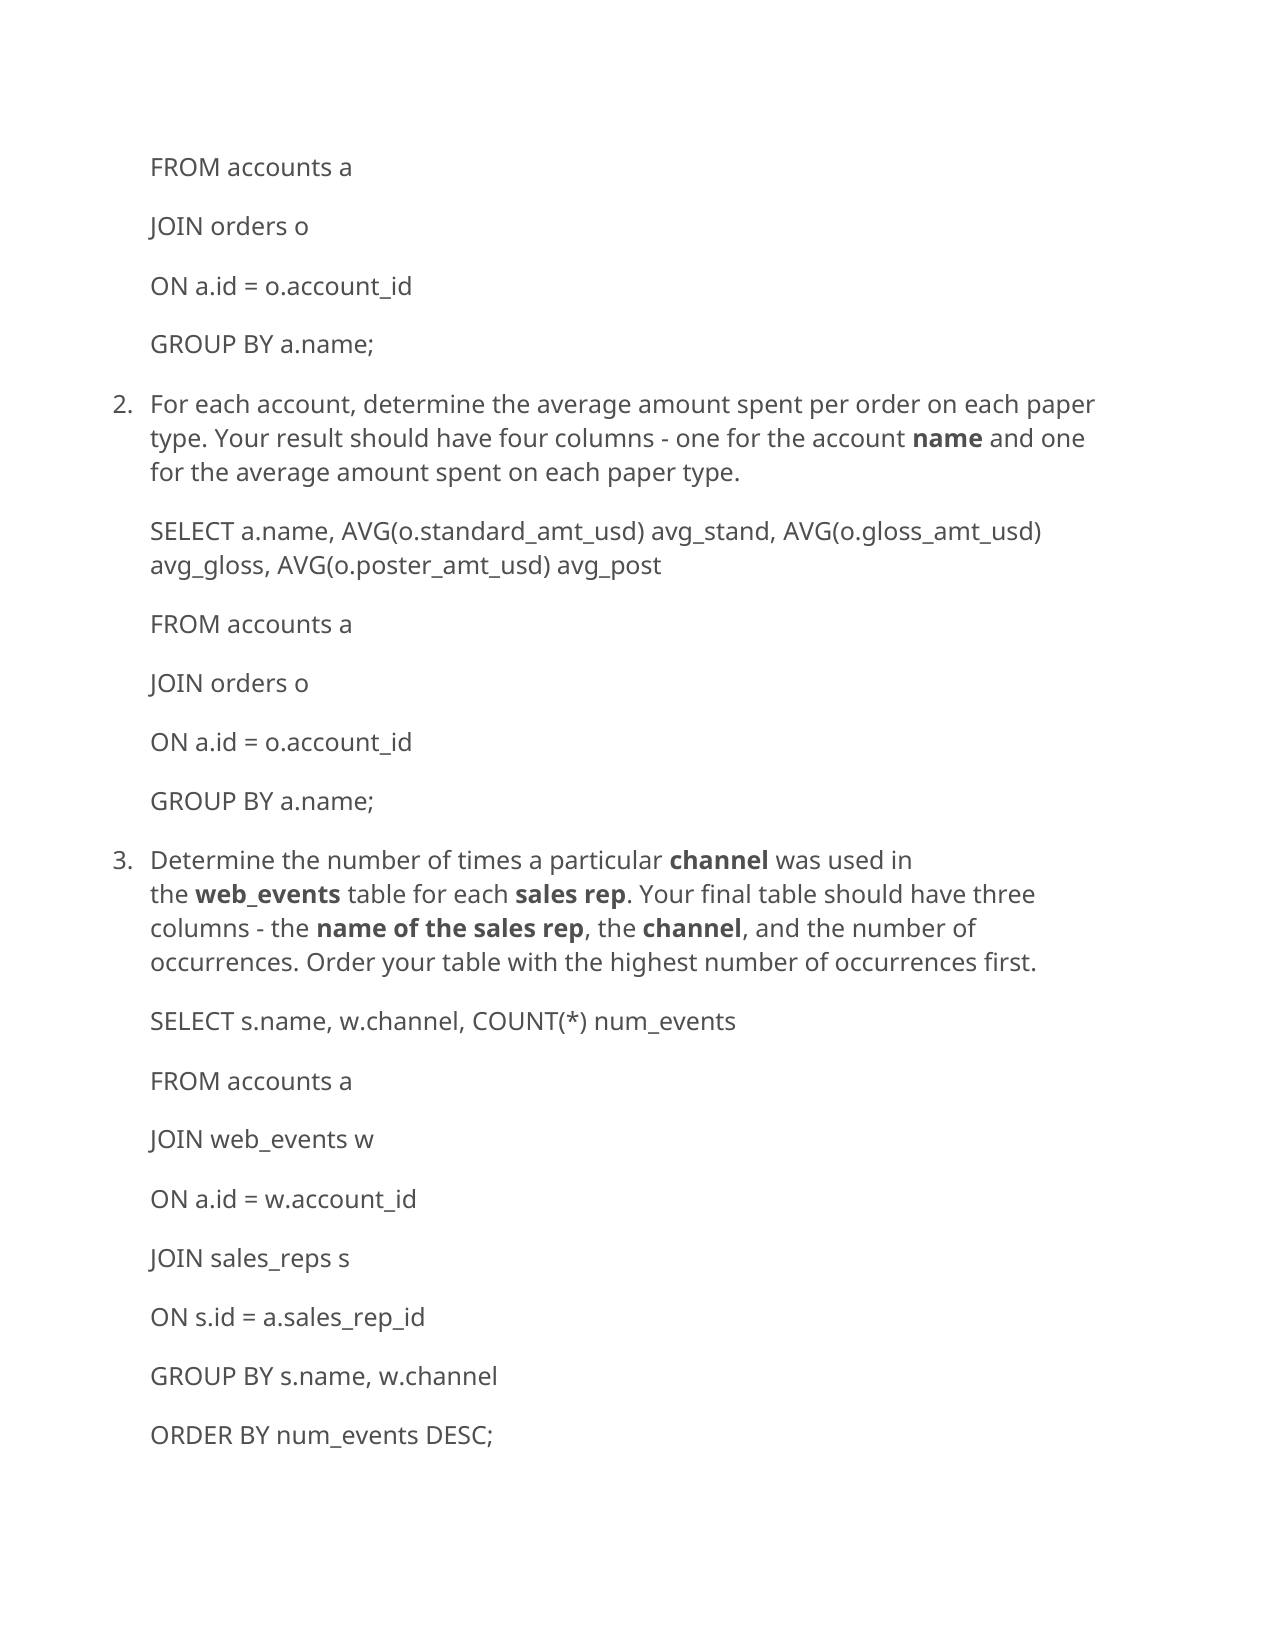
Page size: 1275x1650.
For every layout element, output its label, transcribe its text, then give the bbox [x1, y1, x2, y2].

list For each account, determine the average amount spent per order on each paper type. Your result should have four columns - one for the account name and one for the average amount spent on each paper type. [112, 386, 1125, 488]
text ORDER BY num_events DESC; [150, 1417, 1125, 1452]
text ON a.id = o.account_id [150, 725, 1125, 759]
text GROUP BY a.name; [150, 327, 1125, 361]
text JOIN web_events w [150, 1122, 1125, 1156]
text SELECT s.name, w.channel, COUNT(*) num_events [150, 1004, 1125, 1038]
text ON a.id = w.account_id [150, 1181, 1125, 1215]
text FROM accounts a [150, 607, 1125, 641]
text ON s.id = a.sales_rep_id [150, 1299, 1125, 1333]
text JOIN orders o [150, 666, 1125, 700]
text JOIN sales_reps s [150, 1240, 1125, 1274]
text FROM accounts a [150, 1063, 1125, 1097]
text JOIN orders o [150, 209, 1125, 243]
text SELECT a.name, AVG(o.standard_amt_usd) avg_stand, AVG(o.gloss_amt_usd) avg_gloss, AVG(o.poster_amt_usd) avg_post [150, 513, 1125, 582]
text GROUP BY s.name, w.channel [150, 1358, 1125, 1392]
text GROUP BY a.name; [150, 784, 1125, 818]
list Determine the number of times a particular channel was used in the web_events table for each sales rep. Your final table should have three columns - the name of the sales rep, the channel, and the number of occurrences. Order your table with the highest number of occurrences first. [112, 843, 1125, 979]
text ON a.id = o.account_id [150, 268, 1125, 302]
text FROM accounts a [150, 150, 1125, 184]
